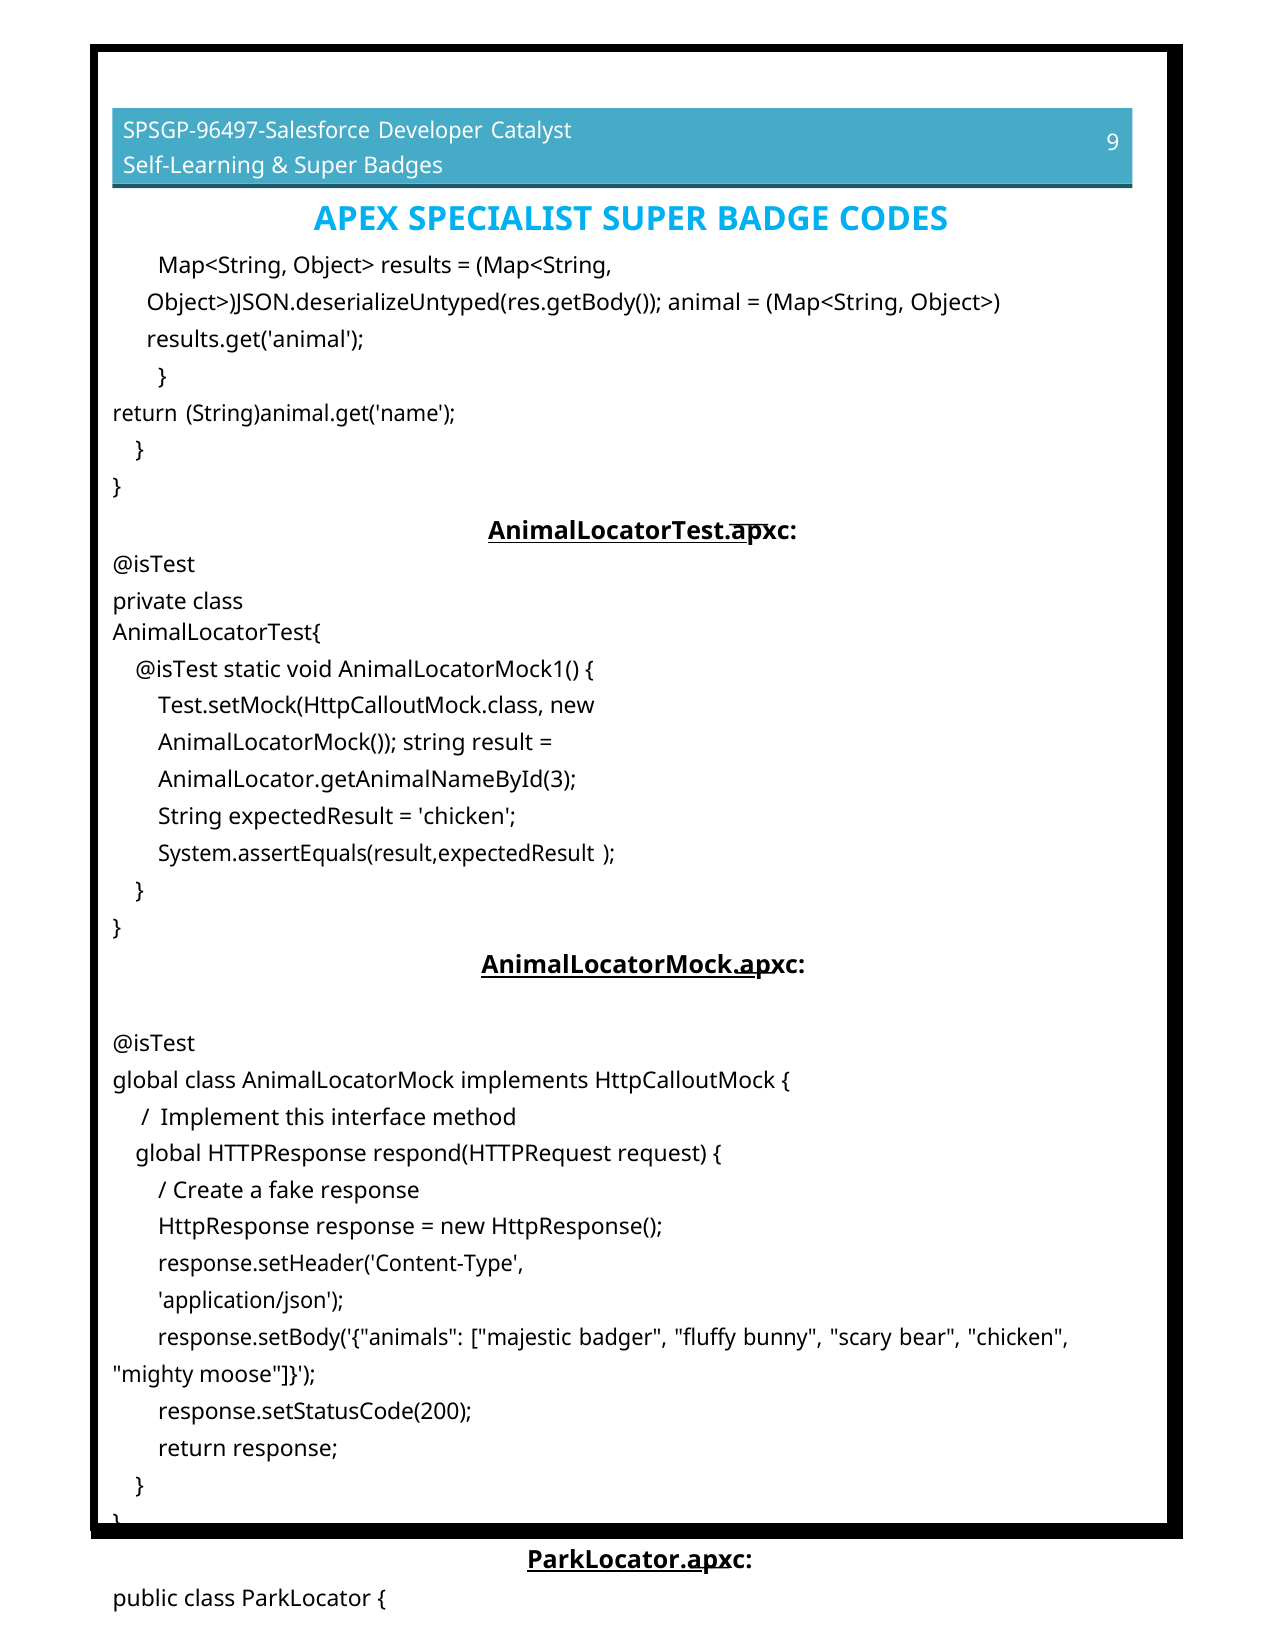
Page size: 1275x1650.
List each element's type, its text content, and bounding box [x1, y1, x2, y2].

text } [112, 911, 1156, 942]
text @isTest [112, 1027, 1156, 1059]
subtitle AnimalLocatorMock.apxc: [481, 947, 1156, 981]
text } [135, 1469, 1156, 1500]
text public class ParkLocator { [112, 1582, 1156, 1613]
text global HTTPResponse respond(HTTPRequest request) { [135, 1137, 1156, 1168]
text HttpResponse response = new HttpResponse(); response.setHeader('Content-Type', 'application/json'); [158, 1210, 708, 1315]
text String expectedResult = 'chicken'; System.assertEquals(result,expectedResult ); [158, 800, 914, 868]
text } [112, 470, 452, 501]
text / Implement this interface method [141, 1101, 1156, 1132]
subtitle AnimalLocatorTest.apxc: [488, 513, 1156, 547]
text private class AnimalLocatorTest{ [112, 585, 452, 647]
text Map<String, Object> results = (Map<String, Object>)JSON.deserializeUntyped(res.getBody()); animal = (Map<String, Object>) results.get('animal'); [146, 249, 1096, 354]
text response.setBody('{"animals": ["majestic badger", "ﬂuffy bunny", "scary bear", "chicken", "mighty moose"]}'); [112, 1321, 1156, 1389]
text Self-Learning & Super Badges 9 [123, 142, 1156, 181]
text } [135, 433, 1156, 465]
text / Create a fake response [158, 1174, 1156, 1205]
text } [158, 360, 1156, 392]
subtitle ParkLocator.apxc: [527, 1542, 1156, 1576]
text global class AnimalLocatorMock implements HttpCalloutMock { [112, 1064, 1156, 1095]
text response.setStatusCode(200); return response; [158, 1395, 514, 1463]
text SPSGP-96497-Salesforce Developer Catalyst [123, 121, 1156, 142]
text @isTest static void AnimalLocatorMock1() { Test.setMock(HttpCalloutMock.class, new AnimalLocatorMock()); string result = AnimalLocator.getAnimalNameById(3); [135, 652, 838, 794]
subtitle APEX SPECIALIST SUPER BADGE CODES [222, 195, 1040, 241]
text } [135, 874, 1156, 905]
text return (String)animal.get('name'); [112, 397, 1156, 428]
text @isTest [112, 548, 452, 579]
text } [112, 1505, 1156, 1537]
